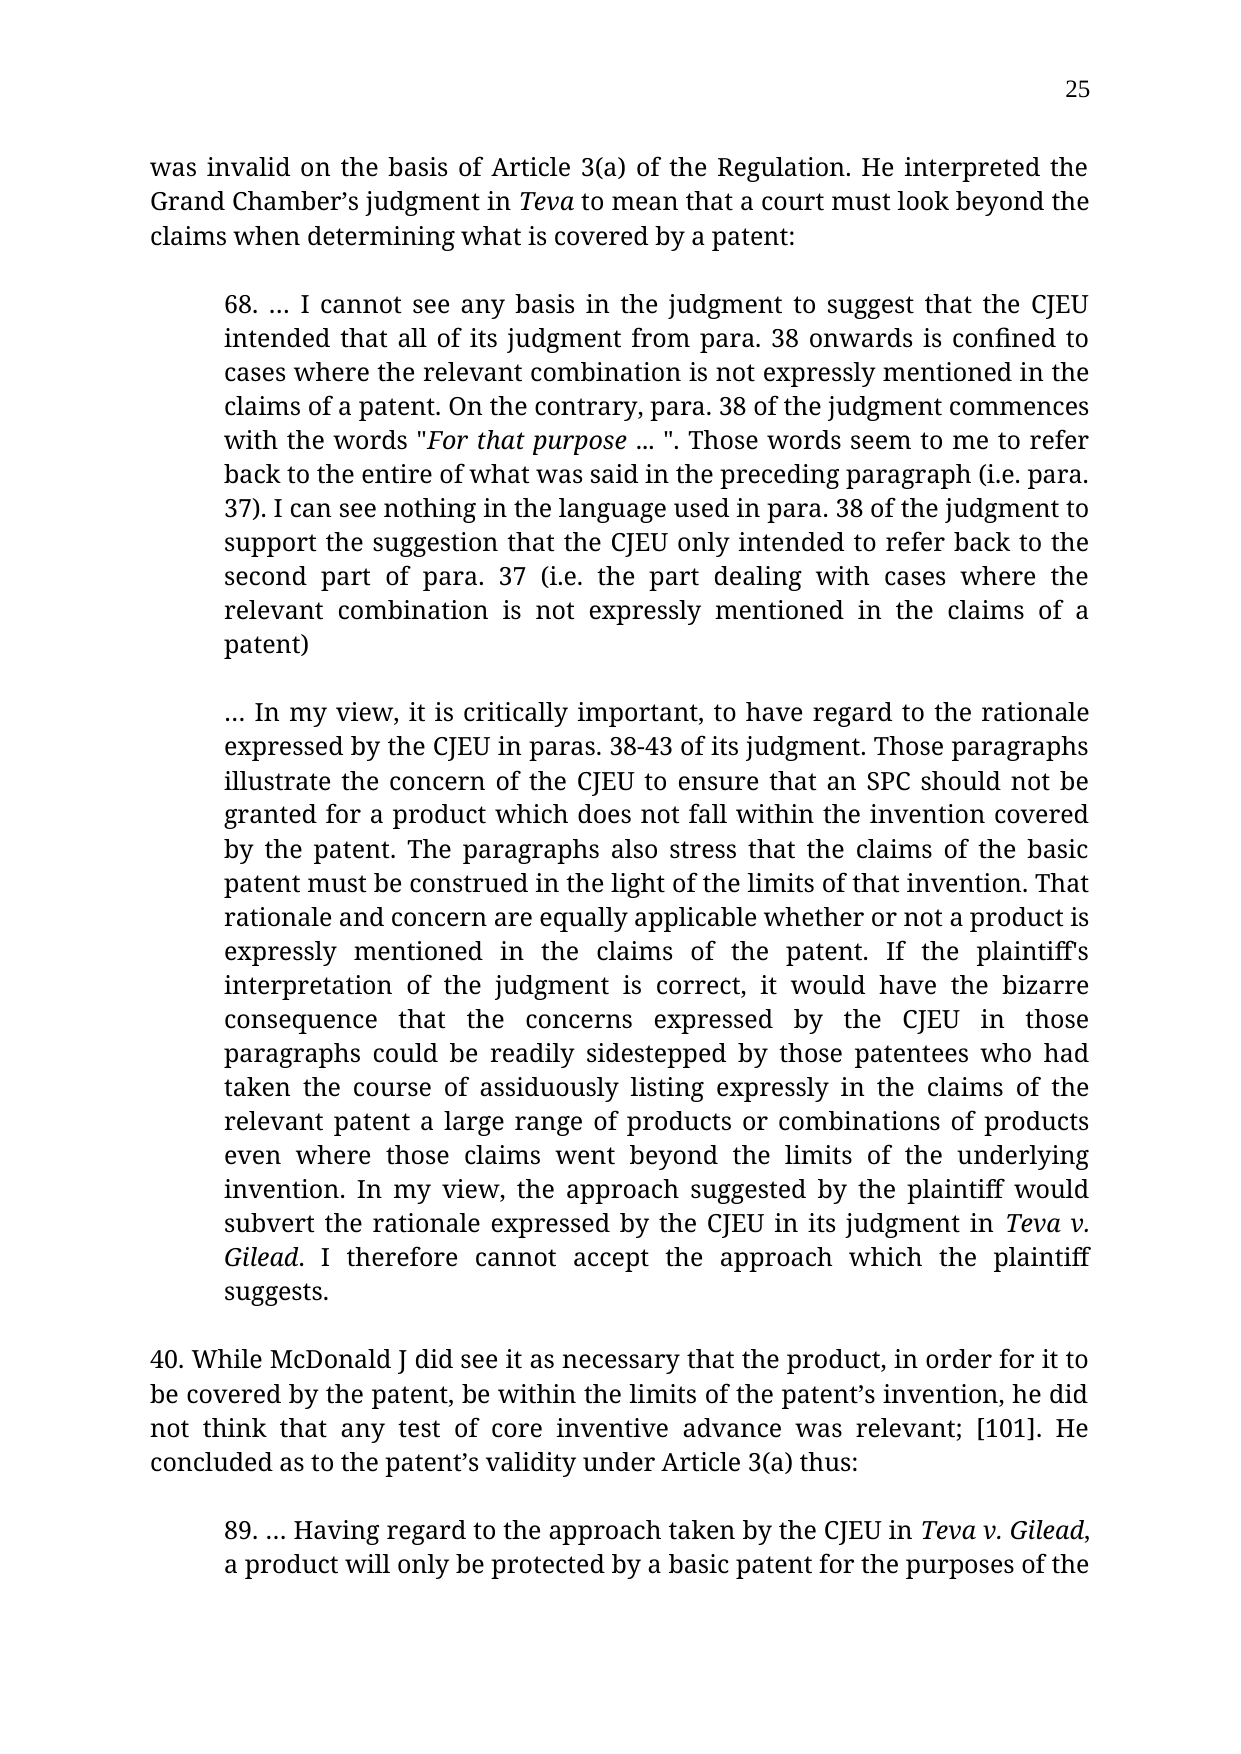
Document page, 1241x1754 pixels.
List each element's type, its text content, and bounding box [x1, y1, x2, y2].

text … In my view, it is critically important, to have regard to the rationale expressed by the CJEU in paras. 38-43 of its judgment. Those paragraphs illustrate the concern of the CJEU to ensure that an SPC should not be granted for a product which does not fall within the invention covered by the patent. The paragraphs also stress that the claims of the basic patent must be construed in the light of the limits of that invention. That rationale and concern are equally applicable whether or not a product is expressly mentioned in the claims of the patent. If the plaintiff's interpretation of the judgment is correct, it would have the bizarre consequence that the concerns expressed by the CJEU in those paragraphs could be readily sidestepped by those patentees who had taken the course of assiduously listing expressly in the claims of the relevant patent a large range of products or combinations of products even where those claims went beyond the limits of the underlying invention. In my view, the approach suggested by the plaintiff would subvert the rationale expressed by the CJEU in its judgment in Teva v. Gilead. I therefore cannot accept the approach which the plaintiff suggests. [224, 695, 1090, 1308]
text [224, 1512, 1090, 1581]
text 40. While McDonald J did see it as necessary that the product, in order for it to be covered by the patent, be within the limits of the patent’s invention, he did not think that any test of core inventive advance was relevant; [101]. He concluded as to the patent’s validity under Article 3(a) thus: [150, 1342, 1090, 1478]
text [150, 150, 1090, 252]
text 68. … I cannot see any basis in the judgment to suggest that the CJEU intended that all of its judgment from para. 38 onwards is confined to cases where the relevant combination is not expressly mentioned in the claims of a patent. On the contrary, para. 38 of the judgment commences with the words "For that purpose ... ". Those words seem to me to refer back to the entire of what was said in the preceding paragraph (i.e. para. 37). I can see nothing in the language used in para. 38 of the judgment to support the suggestion that the CJEU only intended to refer back to the second part of para. 37 (i.e. the part dealing with cases where the relevant combination is not expressly mentioned in the claims of a patent) [224, 286, 1090, 661]
